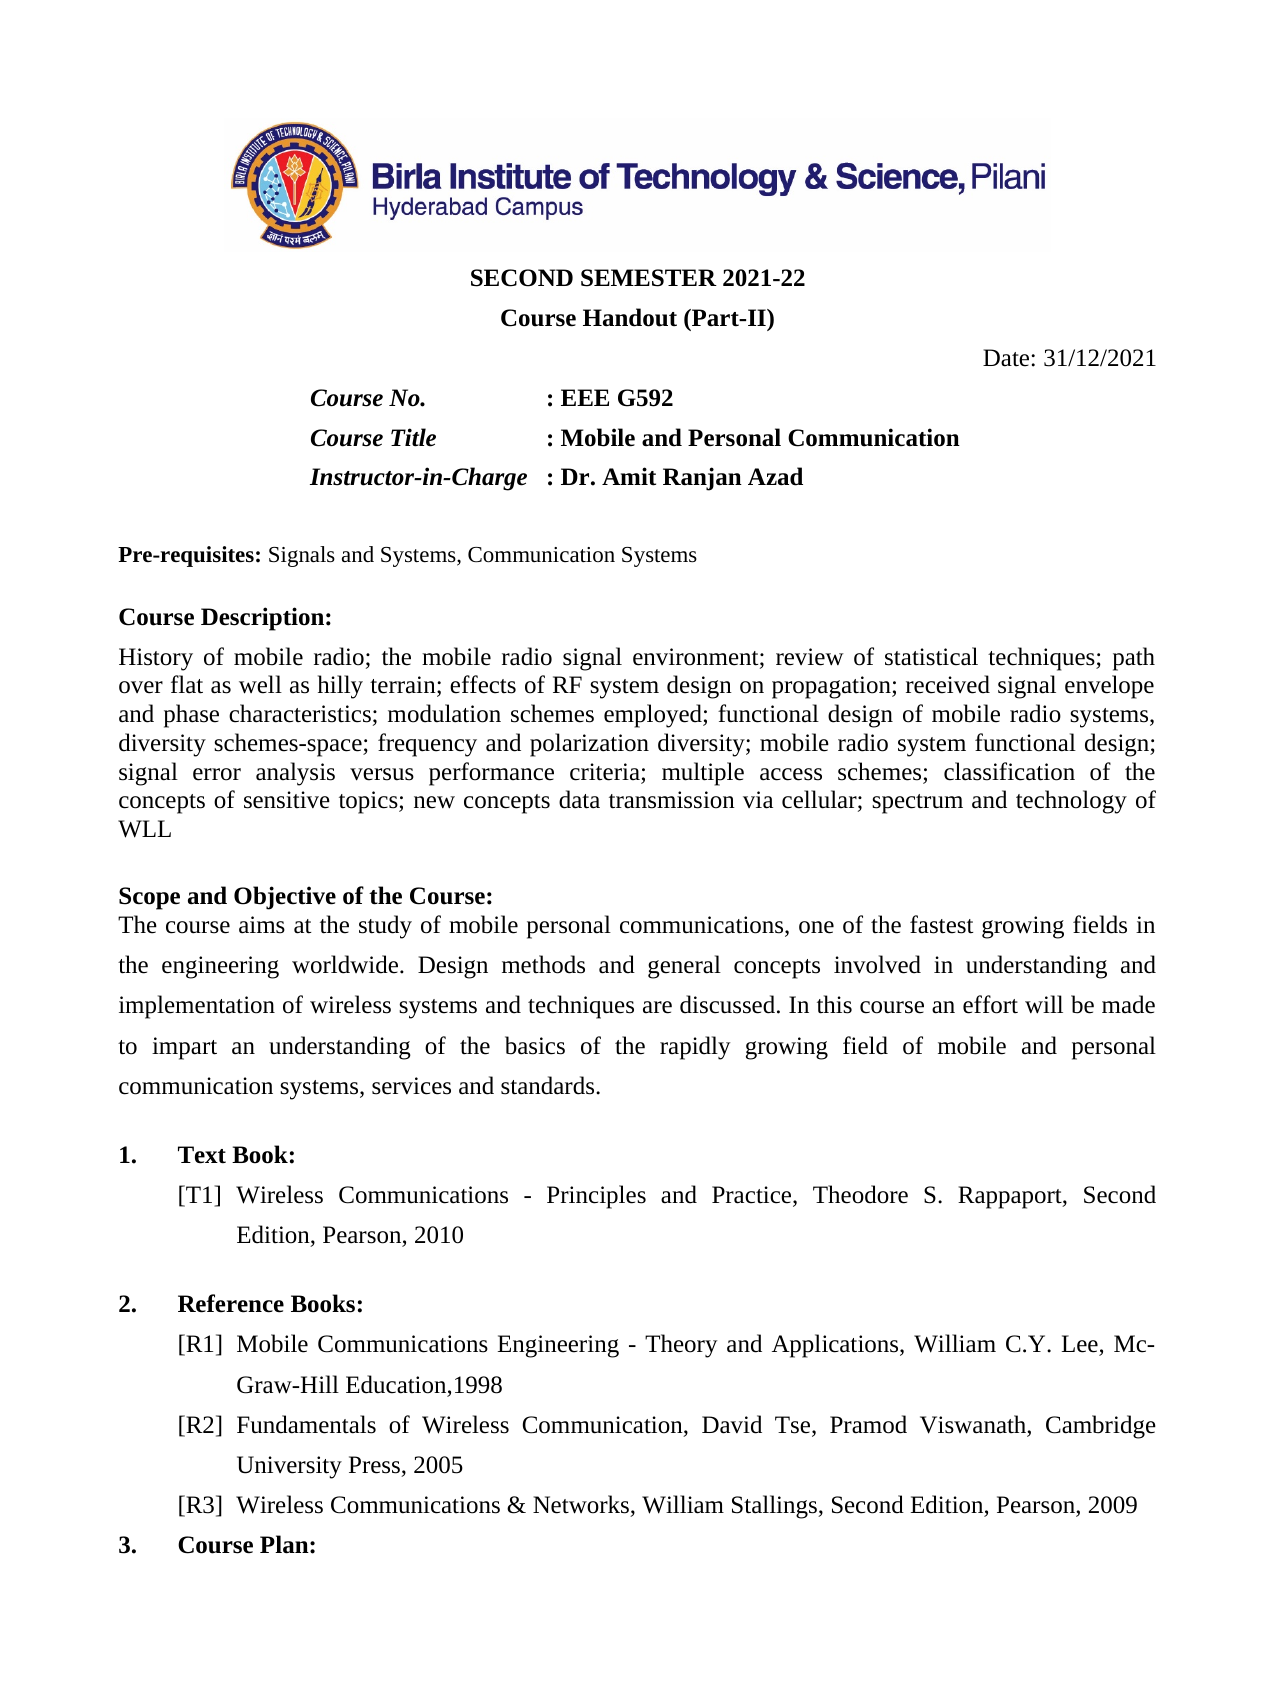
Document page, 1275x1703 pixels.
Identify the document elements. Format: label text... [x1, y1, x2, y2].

table_header Course No. [310, 383, 546, 423]
list Text Book: [118, 1140, 1157, 1169]
text History of mobile radio; the mobile radio signal environment; review of statistical techniques; path over flat as well as hilly terrain; effects of RF system design on propagation; received signal envelope and phase characteristics; modulation schemes employed; functional design of mobile radio systems, diversity schemes-space; frequency and polarization diversity; mobile radio system functional design; signal error analysis versus performance criteria; multiple access schemes; classification of the concepts of sensitive topics; new concepts data transmission via cellular; spectrum and technology of WLL [118, 642, 1157, 843]
list Wireless Communications & Networks, William Stallings, Second Edition, Pearson, 2009 [177, 1490, 1157, 1519]
text The course aims at the study of mobile personal communications, one of the fastest growing fields in the engineering worldwide. Design methods and general concepts involved in understanding and implementation of wireless systems and techniques are discussed. In this course an effort will be made to impart an understanding of the basics of the rapidly growing field of mobile and personal communication systems, services and standards. [118, 910, 1157, 1100]
list Fundamentals of Wireless Communication, David Tse, Pramod Viswanath, Cambridge University Press, 2005 [177, 1410, 1157, 1479]
text SECOND SEMESTER 2021-22 [118, 263, 1157, 291]
table_cell : Mobile and Personal Communication [546, 423, 965, 462]
text Pre-requisites: Signals and Systems, Communication Systems [118, 541, 1157, 568]
list Course Plan: [118, 1531, 1157, 1559]
table_cell Instructor-in-Charge [310, 462, 546, 501]
table_header : EEE G592 [546, 383, 965, 423]
list Mobile Communications Engineering - Theory and Applications, William C.Y. Lee, Mc-Graw-Hill Education,1998 [177, 1329, 1157, 1398]
text Date: 31/12/2021 [118, 343, 1157, 372]
text Scope and Objective of the Course: [118, 881, 1157, 910]
table_cell Course Title [310, 423, 546, 462]
text Course Description: [118, 602, 1157, 630]
picture [224, 118, 1051, 252]
text Course Handout (Part-II) [118, 303, 1157, 332]
list Wireless Communications - Principles and Practice, Theodore S. Rappaport, Second Edition, Pearson, 2010 [177, 1180, 1157, 1249]
list Reference Books: [118, 1289, 1157, 1318]
table_cell : Dr. Amit Ranjan Azad [546, 462, 965, 501]
